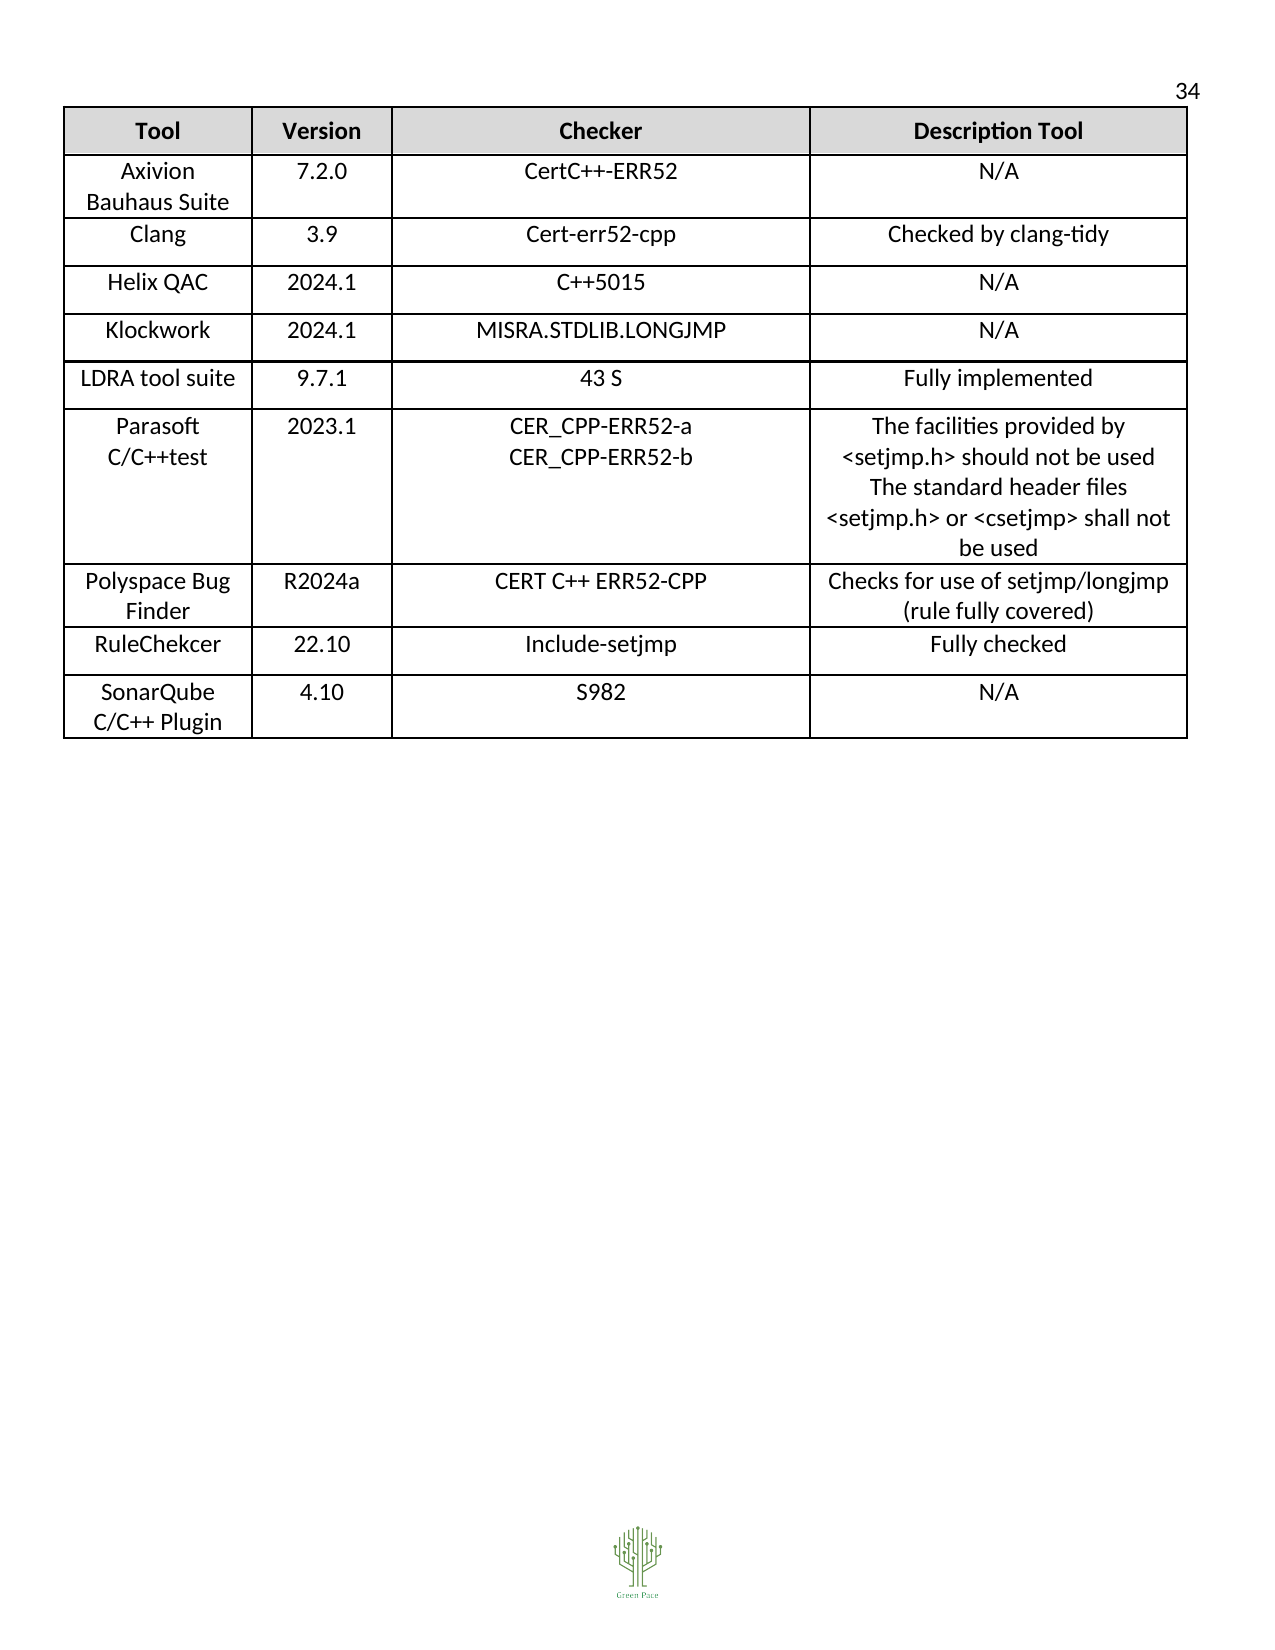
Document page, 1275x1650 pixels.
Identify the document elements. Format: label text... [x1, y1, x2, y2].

table_cell Clang [65, 219, 251, 264]
table_cell S982 [393, 676, 809, 737]
table_cell Parasoft C/C++test [65, 410, 251, 563]
table_cell RuleChekcer [65, 628, 251, 674]
table_header Version [253, 108, 391, 153]
table_cell SonarQube C/C++ Plugin [65, 676, 251, 737]
table_cell N/A [811, 315, 1186, 360]
table_cell N/A [811, 156, 1186, 217]
table_cell 2024.1 [253, 315, 391, 360]
table_cell LDRA tool suite [65, 363, 251, 408]
table_cell The facilities provided by <setjmp.h> should not be used The standard header files <setjmp.h> or <csetjmp> shall not be used [811, 410, 1186, 563]
table_cell Polyspace Bug Finder [65, 565, 251, 626]
table_cell 7.2.0 [253, 156, 391, 217]
table_cell N/A [811, 676, 1186, 737]
table_cell 22.10 [253, 628, 391, 674]
table_header Description Tool [811, 108, 1186, 153]
table_cell 4.10 [253, 676, 391, 737]
table_cell C++5015 [393, 267, 809, 312]
table_cell 43 S [393, 363, 809, 408]
table_cell Include-setjmp [393, 628, 809, 674]
table_cell Cert-err52-cpp [393, 219, 809, 264]
table_cell Fully implemented [811, 363, 1186, 408]
table_cell CERT C++ ERR52-CPP [393, 565, 809, 626]
table_cell CER_CPP-ERR52-a CER_CPP-ERR52-b [393, 410, 809, 563]
table_header Checker [393, 108, 809, 153]
table_cell CertC++-ERR52 [393, 156, 809, 217]
table_cell 2023.1 [253, 410, 391, 563]
table_cell 9.7.1 [253, 363, 391, 408]
table_cell Checks for use of setjmp/longjmp (rule fully covered) [811, 565, 1186, 626]
table_cell Klockwork [65, 315, 251, 360]
table_cell Fully checked [811, 628, 1186, 674]
table_cell MISRA.STDLIB.LONGJMP [393, 315, 809, 360]
table_cell R2024a [253, 565, 391, 626]
table_cell Helix QAC [65, 267, 251, 312]
table_cell Checked by clang-tidy [811, 219, 1186, 264]
table_cell Axivion Bauhaus Suite [65, 156, 251, 217]
table_cell 3.9 [253, 219, 391, 264]
table_header Tool [65, 108, 251, 153]
table_cell 2024.1 [253, 267, 391, 312]
table_cell N/A [811, 267, 1186, 312]
picture [605, 1521, 670, 1606]
